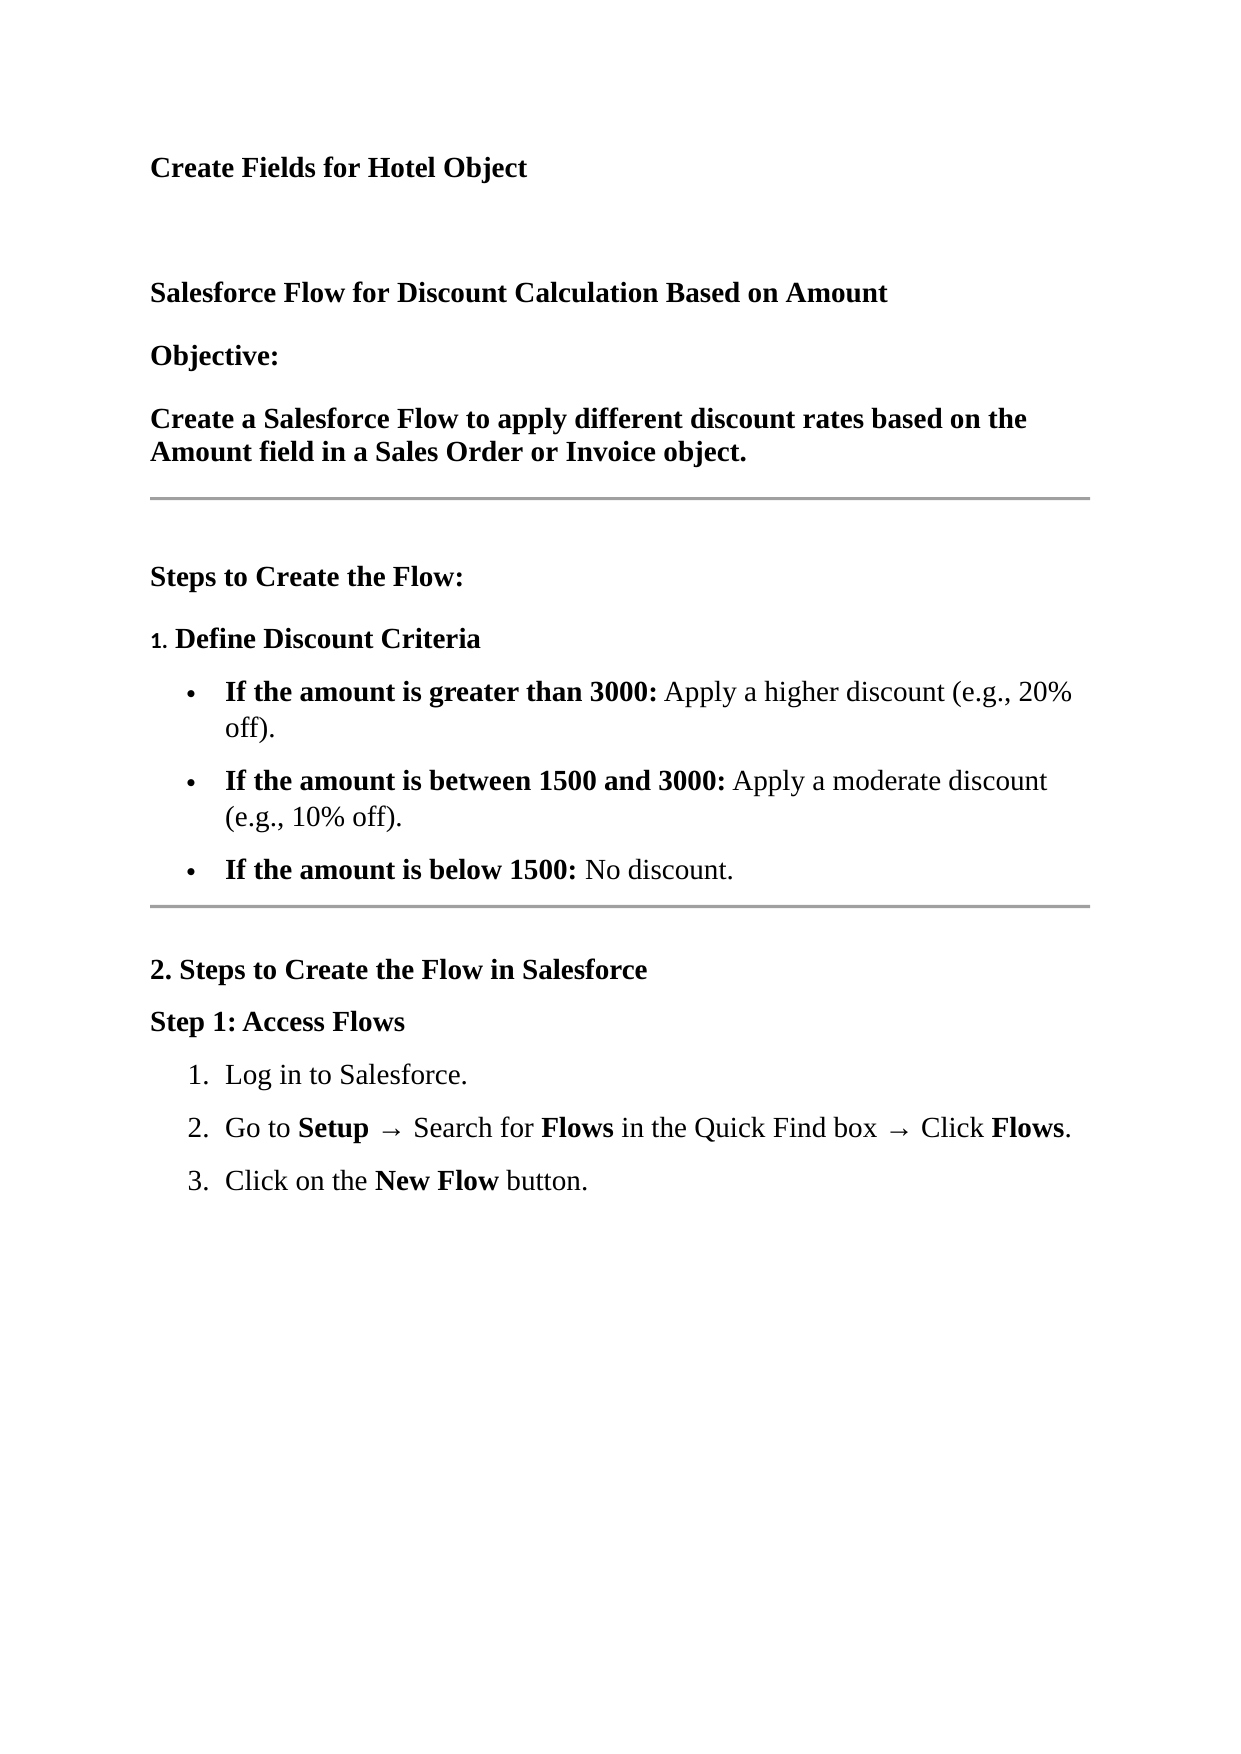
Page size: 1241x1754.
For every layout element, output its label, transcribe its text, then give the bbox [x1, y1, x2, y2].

list Log in to Salesforce. [187, 1057, 1090, 1091]
text 2. Steps to Create the Flow in Salesforce [150, 952, 1090, 985]
subtitle Objective: [150, 338, 1090, 372]
list If the amount is greater than 3000: Apply a higher discount (e.g., 20% off). [187, 674, 1090, 744]
list If the amount is below 1500: No discount. [187, 852, 1090, 886]
subtitle Salesforce Flow for Discount Calculation Based on Amount [150, 275, 1090, 309]
subtitle Create a Salesforce Flow to apply different discount rates based on the Amount field in a Sales Order or Invoice object. [150, 401, 1090, 468]
list Click on the New Flow button. [187, 1163, 1090, 1197]
subtitle Create Fields for Hotel Object [150, 150, 1090, 183]
text 1. Define Discount Criteria [150, 621, 1090, 655]
text Step 1: Access Flows [150, 1004, 1090, 1038]
list Go to Setup → Search for Flows in the Quick Find box → Click Flows. [187, 1110, 1090, 1144]
subtitle Steps to Create the Flow: [150, 559, 1090, 592]
list If the amount is between 1500 and 3000: Apply a moderate discount (e.g., 10% off). [187, 763, 1090, 833]
